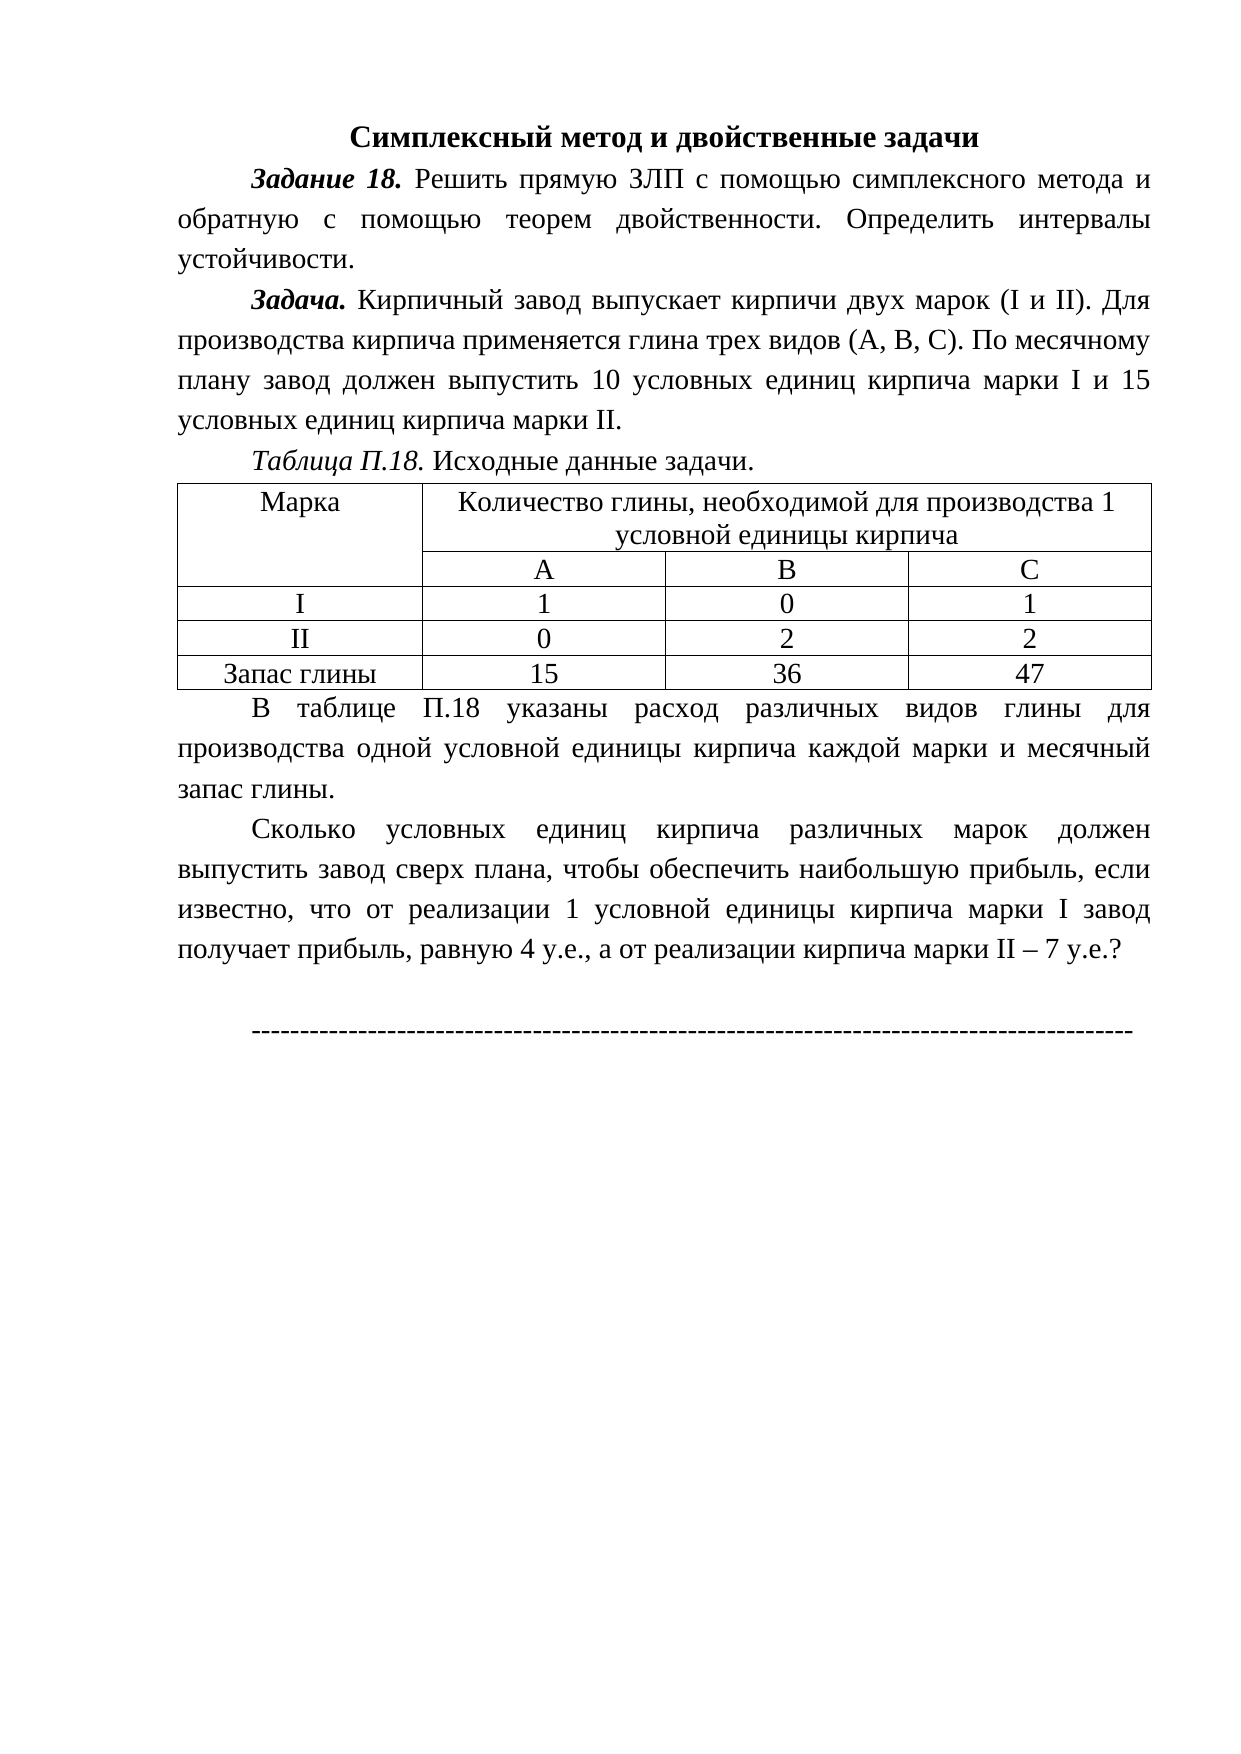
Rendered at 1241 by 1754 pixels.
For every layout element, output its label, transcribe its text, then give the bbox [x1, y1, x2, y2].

text Задача. Кирпичный завод выпускает кирпичи двух марок (I и II). Для производства кирпича применяется глина трех видов (A, B, C). По месячному плану завод должен выпустить 10 условных единиц кирпича марки I и 15 условных единиц кирпича марки II. [177, 282, 1152, 436]
text В таблице П.18 указаны расход различных видов глины для производства одной условной единицы кирпича каждой марки и месячный запас глины. [177, 690, 1152, 804]
table_cell 2 [666, 621, 908, 655]
text Задание 18. Решить прямую ЗЛП с помощью симплексного метода и обратную с помощью теорем двойственности. Определить интервалы устойчивости. [177, 161, 1152, 275]
table_cell II [178, 621, 422, 655]
table_header Марка [178, 484, 422, 586]
table_cell I [178, 587, 422, 620]
table_cell Запас глины [178, 656, 422, 689]
text Сколько условных единиц кирпича различных марок должен выпустить завод сверх плана, чтобы обеспечить наибольшую прибыль, если известно, что от реализации 1 условной единицы кирпича марки I завод получает прибыль, равную 4 у.е., а от реализации кирпича марки II – 7 у.е.? [177, 811, 1152, 965]
table_cell 2 [909, 621, 1151, 655]
table_cell 15 [423, 656, 665, 689]
table_cell 1 [909, 587, 1151, 620]
text Симплексный метод и двойственные задачи [177, 118, 1152, 154]
text ------------------------------------------------------------------------------------------- [177, 1012, 1152, 1046]
table_cell 36 [666, 656, 908, 689]
table_cell 47 [909, 656, 1151, 689]
table_header Количество глины, необходимой для производства 1 условной единицы кирпича [423, 484, 1151, 551]
table_cell В [666, 552, 908, 586]
table_cell С [909, 552, 1151, 586]
table_cell 1 [423, 587, 665, 620]
table_cell 0 [666, 587, 908, 620]
table_cell А [423, 552, 665, 586]
text Таблица П.18. Исходные данные задачи. [177, 443, 1152, 476]
table_cell 0 [423, 621, 665, 655]
